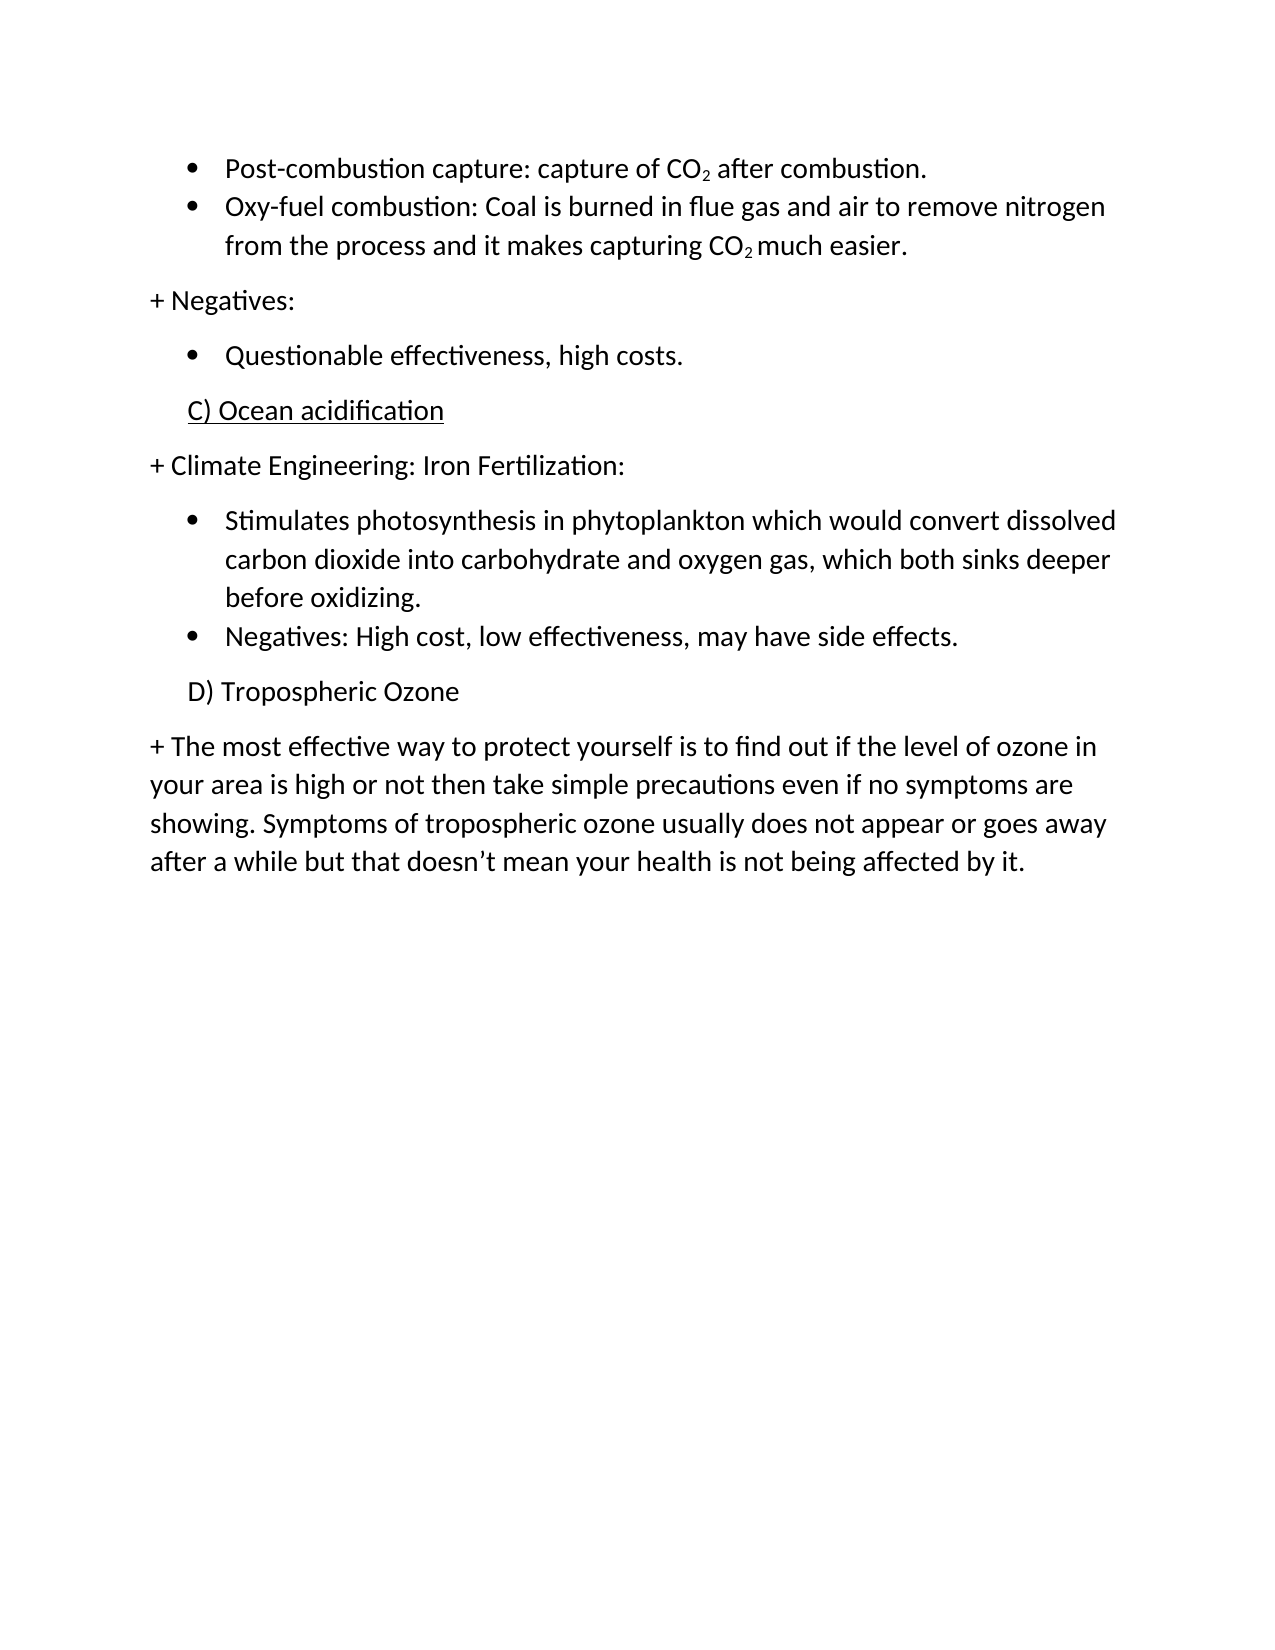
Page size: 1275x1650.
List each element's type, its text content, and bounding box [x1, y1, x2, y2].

list Post-combustion capture: capture of CO2 after combustion. [187, 150, 1125, 186]
list Questionable effectiveness, high costs. [187, 337, 1125, 373]
text + Climate Engineering: Iron Fertilization: [150, 447, 1125, 483]
list Negatives: High cost, low effectiveness, may have side effects. [187, 618, 1125, 653]
list Oxy-fuel combustion: Coal is burned in flue gas and air to remove nitrogen from the process and it makes capturing CO2 much easier. [187, 188, 1125, 262]
text D) Tropospheric Ozone [187, 673, 1125, 708]
text + The most effective way to protect yourself is to find out if the level of ozone in your area is high or not then take simple precautions even if no symptoms are showing. Symptoms of tropospheric ozone usually does not appear or goes away after a while but that doesn’t mean your health is not being affected by it. [150, 728, 1125, 879]
list Stimulates photosynthesis in phytoplankton which would convert dissolved carbon dioxide into carbohydrate and oxygen gas, which both sinks deeper before oxidizing. [187, 502, 1125, 615]
text + Negatives: [150, 282, 1125, 318]
text C) Ocean acidification [187, 392, 1125, 428]
